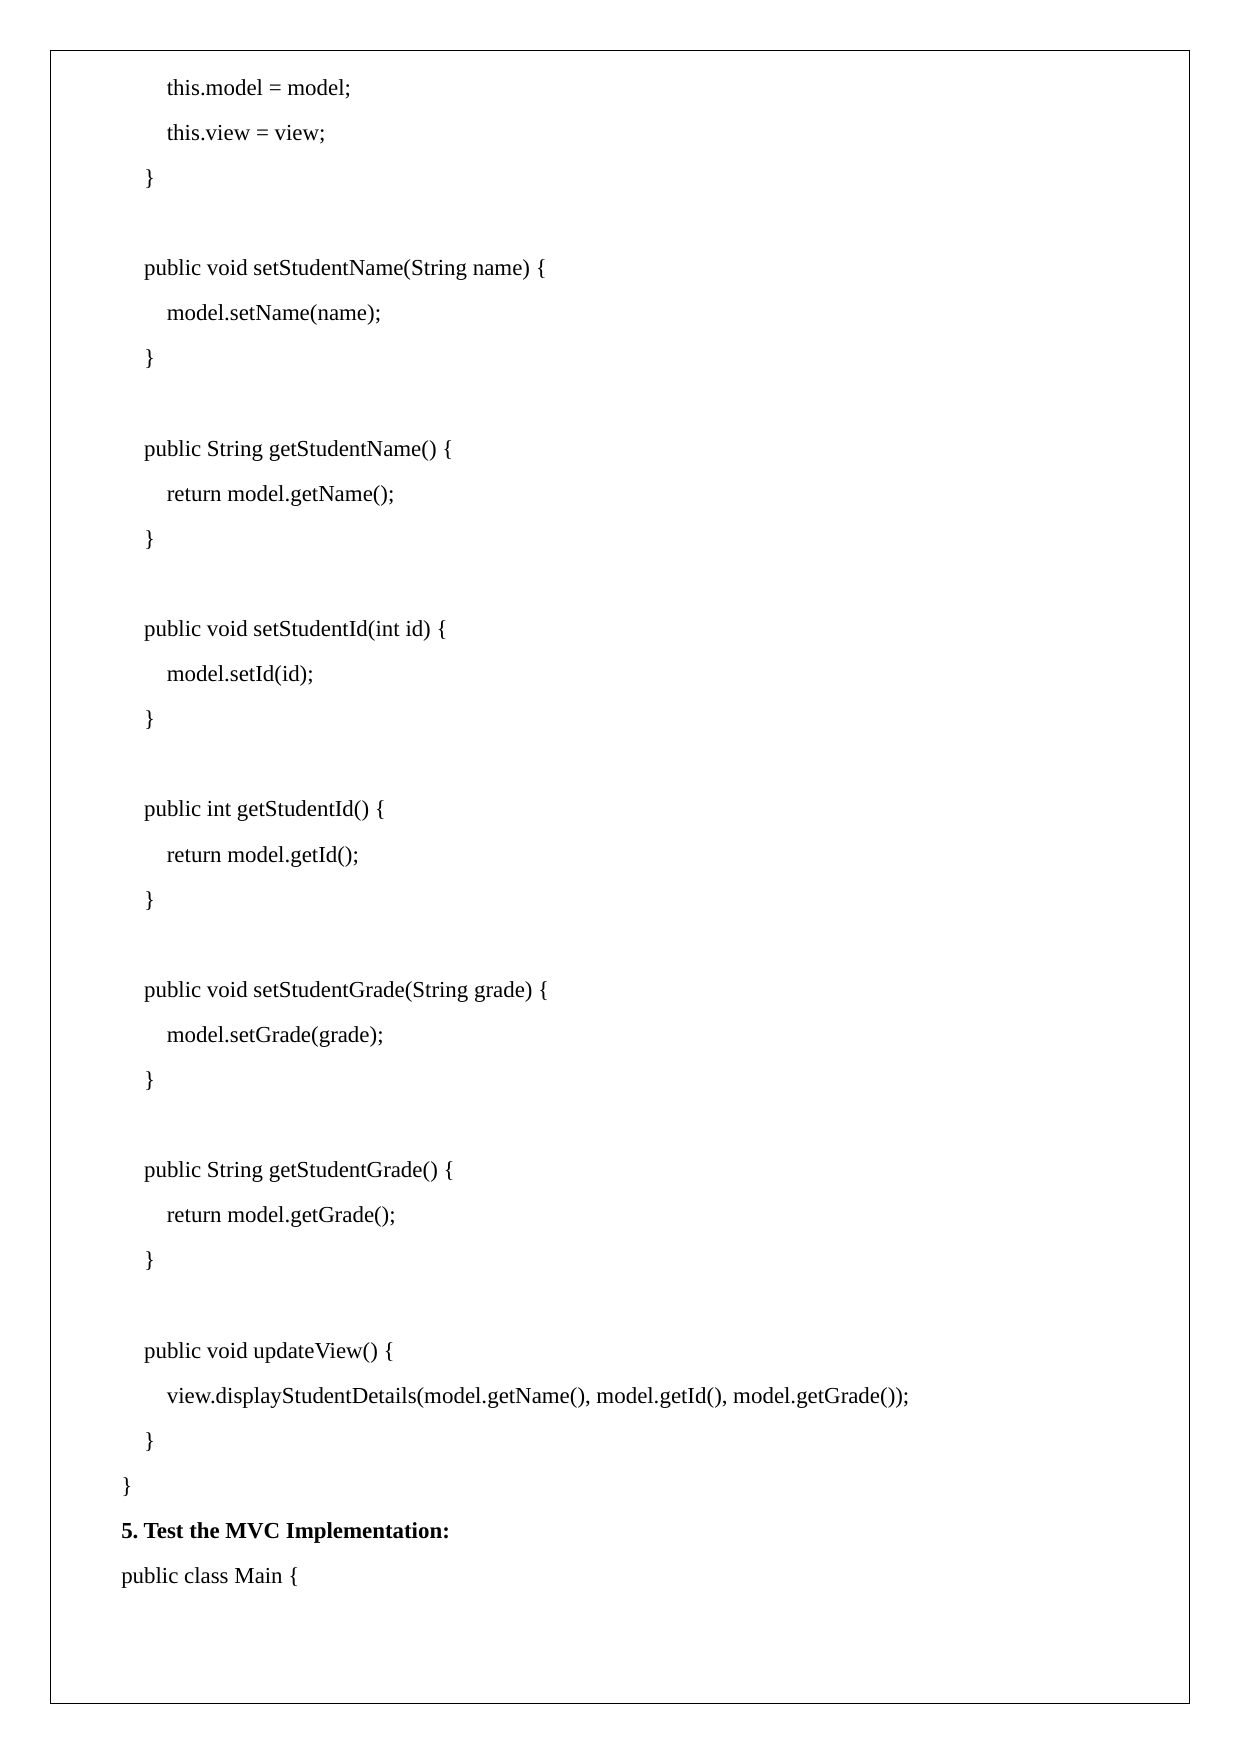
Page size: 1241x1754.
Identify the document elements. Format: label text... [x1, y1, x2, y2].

text public int getStudentId() { [121, 796, 1139, 822]
text } [121, 525, 1139, 551]
text } [121, 1066, 1139, 1092]
text public void setStudentId(int id) { [121, 615, 1139, 641]
text } [121, 886, 1139, 912]
text model.setName(name); [121, 299, 1139, 326]
text } [121, 344, 1139, 371]
text public class Main { [121, 1562, 1139, 1589]
text } [121, 1472, 1139, 1498]
text } [121, 1247, 1139, 1273]
text public void setStudentName(String name) { [121, 254, 1139, 281]
text 5. Test the MVC Implementation: [121, 1517, 1139, 1543]
text public String getStudentName() { [121, 435, 1139, 461]
text model.setId(id); [121, 660, 1139, 687]
text return model.getId(); [121, 841, 1139, 867]
text model.setGrade(grade); [121, 1021, 1139, 1047]
text public String getStudentGrade() { [121, 1156, 1139, 1183]
text public void updateView() { [121, 1337, 1139, 1363]
text } [121, 1427, 1139, 1453]
text view.displayStudentDetails(model.getName(), model.getId(), model.getGrade()); [121, 1382, 1139, 1408]
text return model.getGrade(); [121, 1201, 1139, 1228]
text this.model = model; [121, 74, 1139, 100]
text this.view = view; [121, 119, 1139, 145]
text } [121, 164, 1139, 190]
text public void setStudentGrade(String grade) { [121, 976, 1139, 1002]
text return model.getName(); [121, 480, 1139, 506]
text } [121, 705, 1139, 732]
